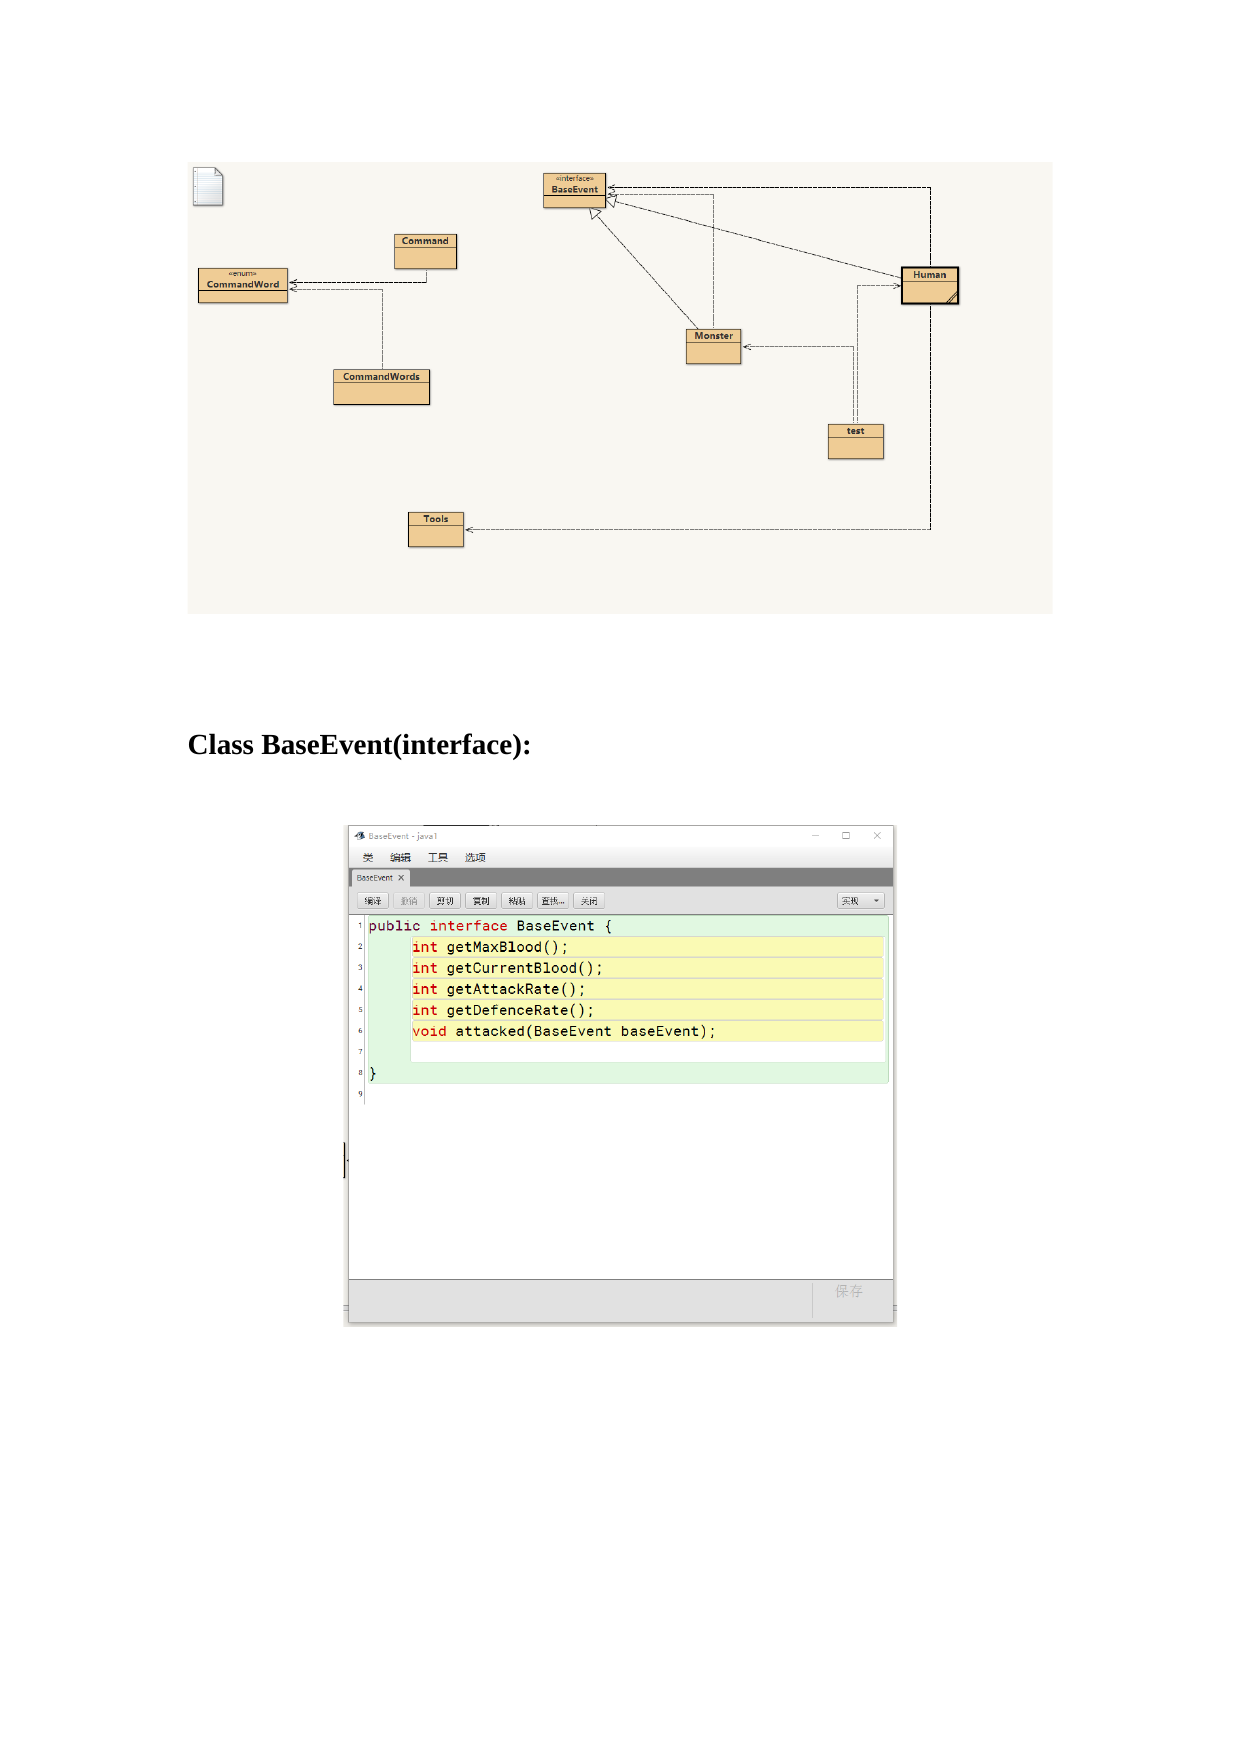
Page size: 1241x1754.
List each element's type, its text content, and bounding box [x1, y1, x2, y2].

picture [187, 162, 1053, 614]
subtitle Class BaseEvent(interface): [187, 711, 1053, 776]
picture [343, 825, 898, 1327]
